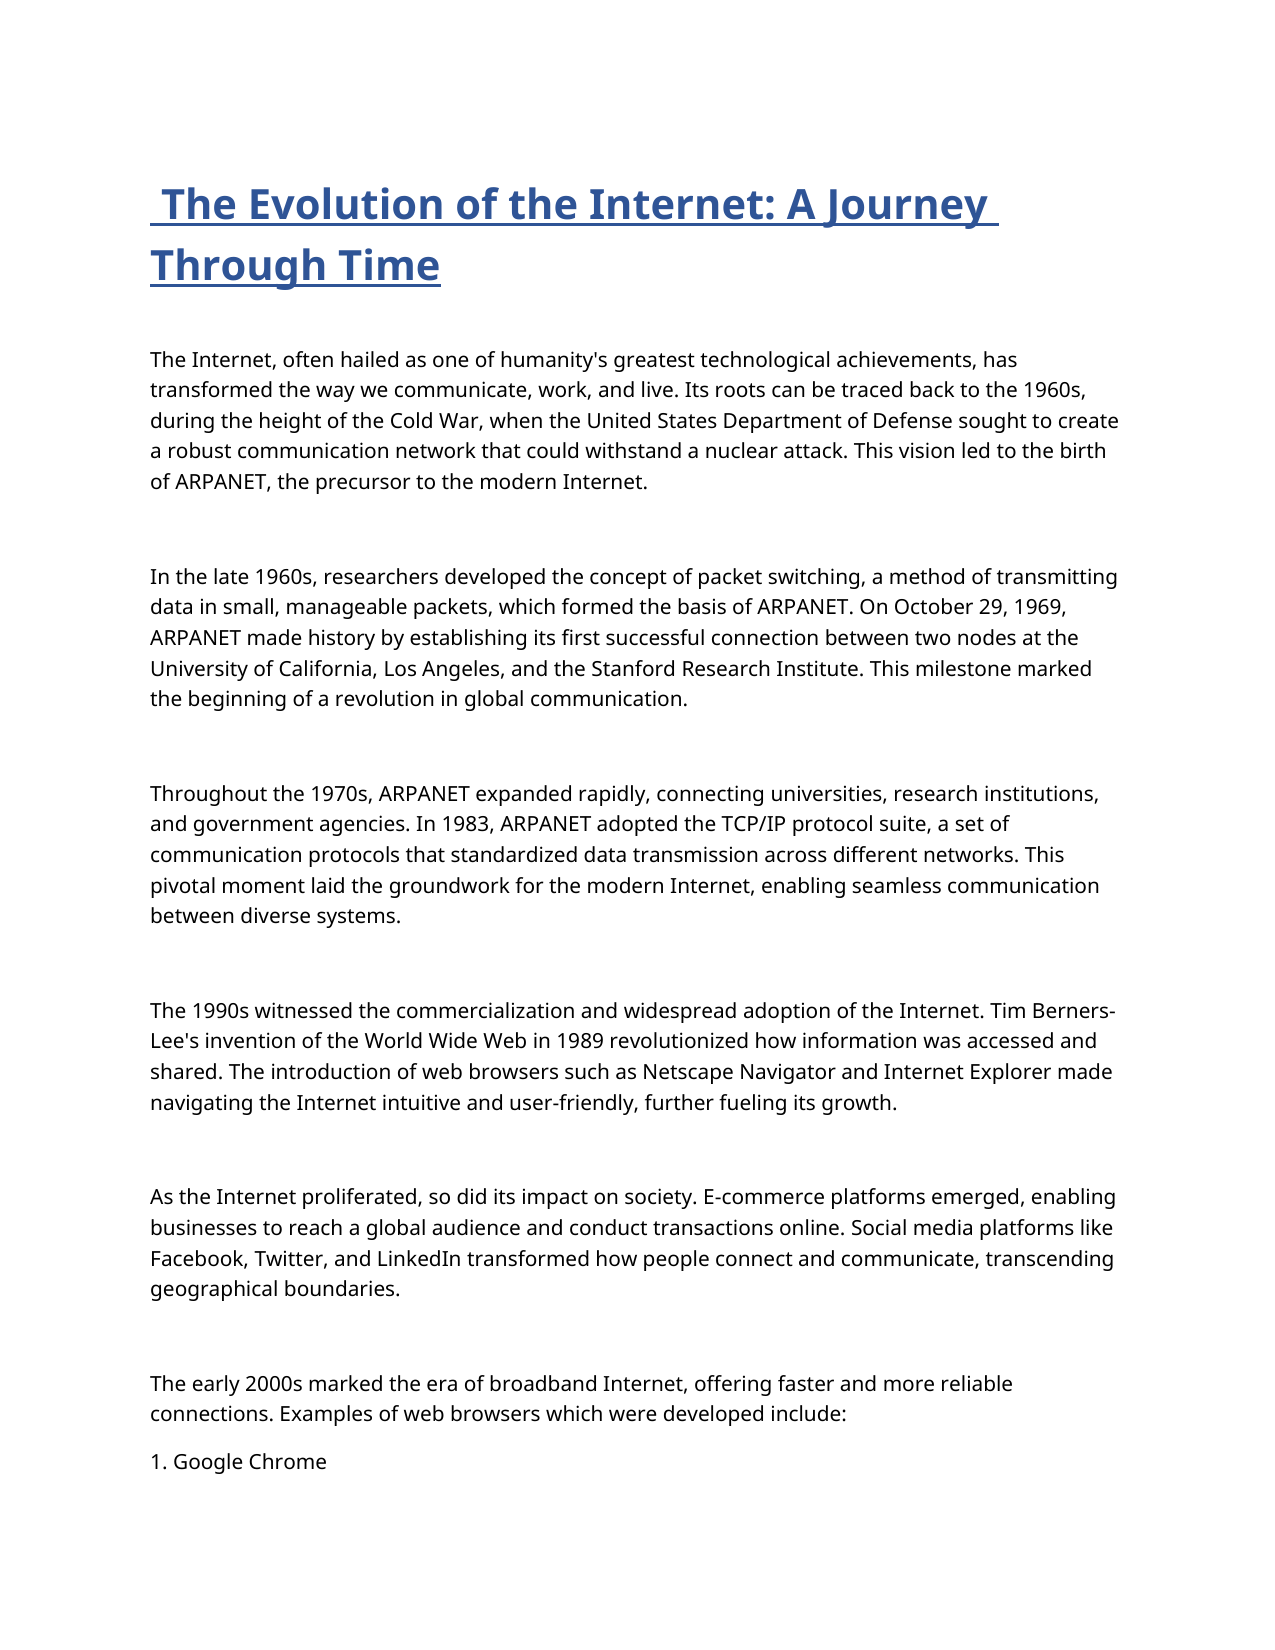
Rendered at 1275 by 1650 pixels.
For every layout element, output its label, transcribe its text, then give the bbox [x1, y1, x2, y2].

text The 1990s witnessed the commercialization and widespread adoption of the Internet. Tim Berners-Lee's invention of the World Wide Web in 1989 revolutionized how information was accessed and shared. The introduction of web browsers such as Netscape Navigator and Internet Explorer made navigating the Internet intuitive and user-friendly, further fueling its growth. [150, 996, 1125, 1116]
subtitle The Evolution of the Internet: A Journey Through Time [150, 175, 1125, 293]
text The Internet, often hailed as one of humanity's greatest technological achievements, has transformed the way we communicate, work, and live. Its roots can be traced back to the 1960s, during the height of the Cold War, when the United States Department of Defense sought to create a robust communication network that could withstand a nuclear attack. This vision led to the birth of ARPANET, the precursor to the modern Internet. [150, 345, 1125, 496]
text As the Internet proliferated, so did its impact on society. E-commerce platforms emerged, enabling businesses to reach a global audience and conduct transactions online. Social media platforms like Facebook, Twitter, and LinkedIn transformed how people connect and communicate, transcending geographical boundaries. [150, 1182, 1125, 1303]
text The early 2000s marked the era of broadband Internet, offering faster and more reliable connections. Examples of web browsers which were developed include: [150, 1369, 1125, 1428]
text 1. Google Chrome [150, 1447, 1125, 1475]
text Throughout the 1970s, ARPANET expanded rapidly, connecting universities, research institutions, and government agencies. In 1983, ARPANET adopted the TCP/IP protocol suite, a set of communication protocols that standardized data transmission across different networks. This pivotal moment laid the groundwork for the modern Internet, enabling seamless communication between diverse systems. [150, 779, 1125, 930]
text In the late 1960s, researchers developed the concept of packet switching, a method of transmitting data in small, manageable packets, which formed the basis of ARPANET. On October 29, 1969, ARPANET made history by establishing its first successful connection between two nodes at the University of California, Los Angeles, and the Stanford Research Institute. This milestone marked the beginning of a revolution in global communication. [150, 562, 1125, 713]
